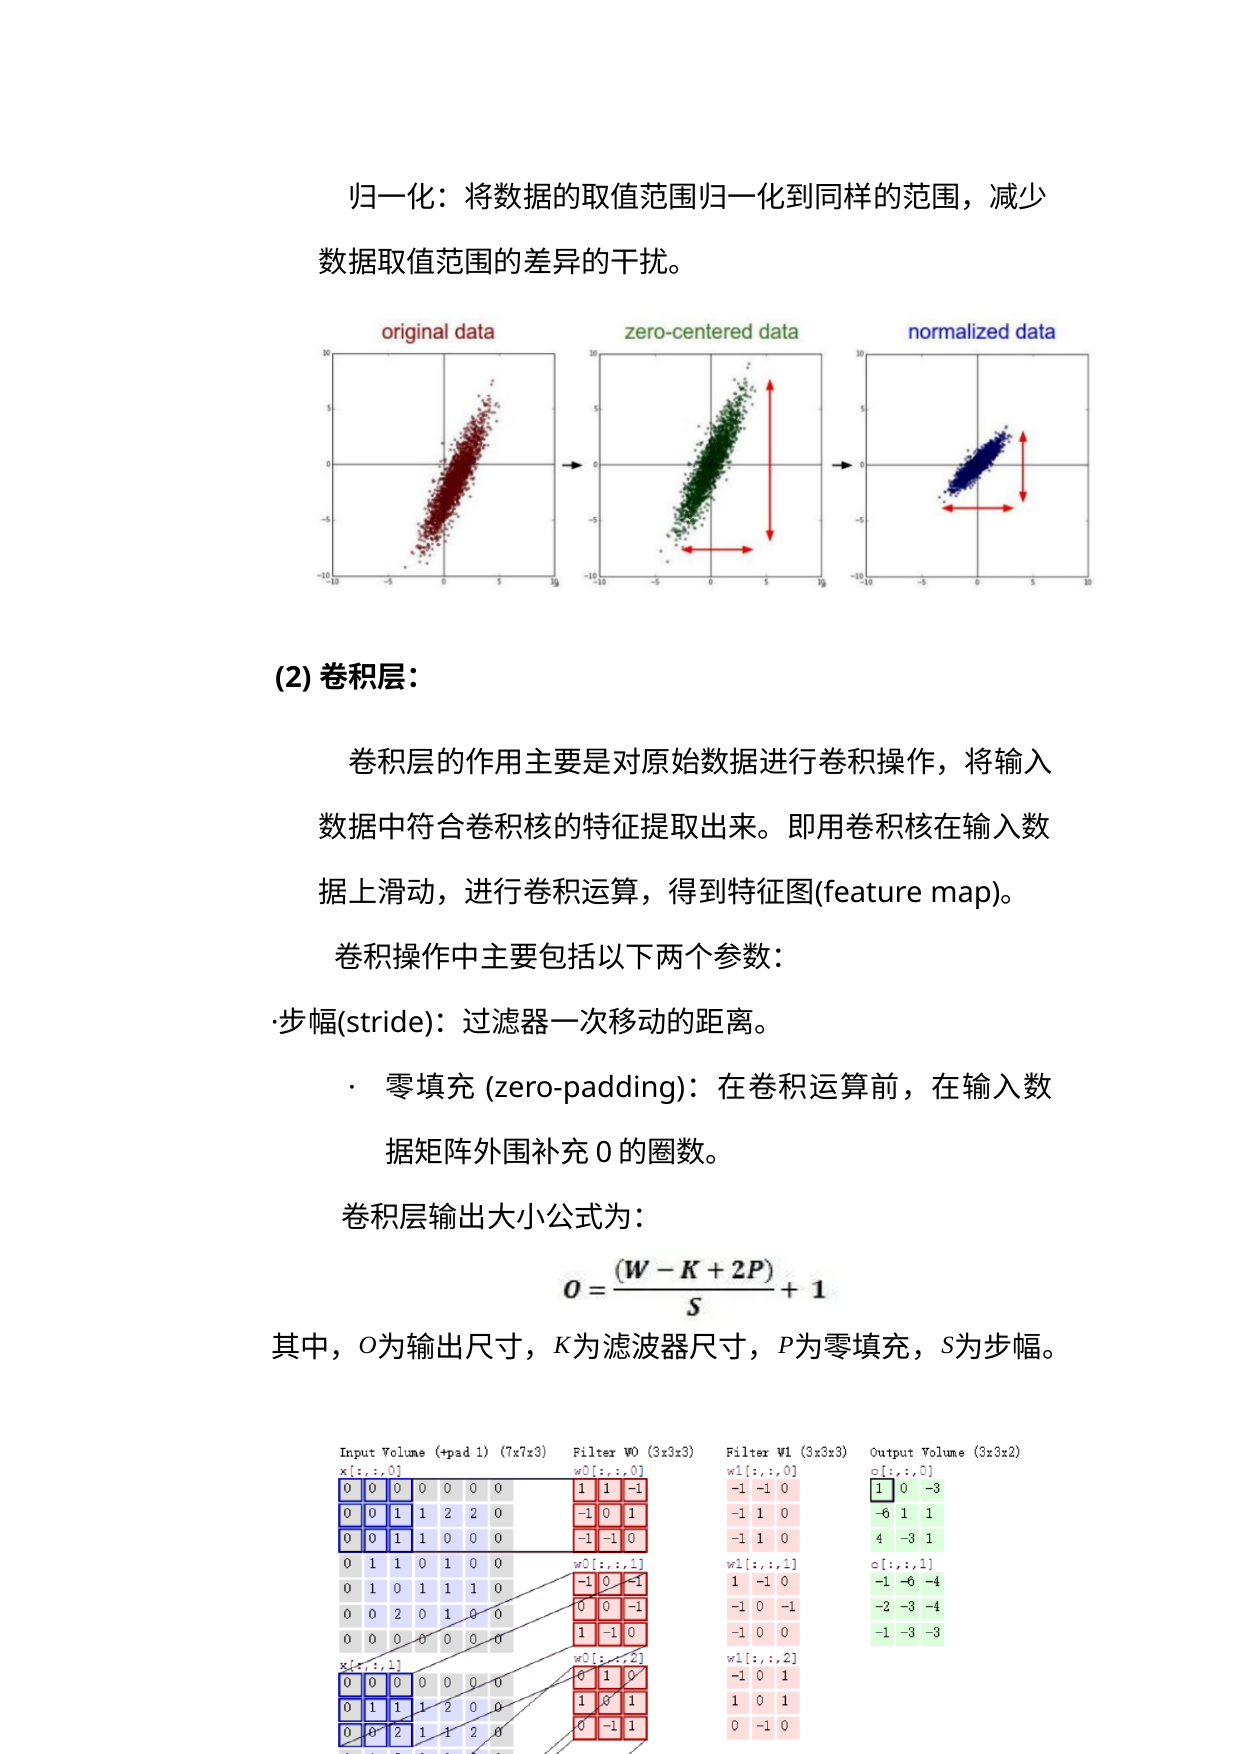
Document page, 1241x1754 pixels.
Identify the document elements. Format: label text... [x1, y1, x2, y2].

picture [302, 296, 1121, 591]
picture [532, 1248, 853, 1313]
text 数据取值范围的差异的干扰。 [275, 227, 1053, 292]
list 零填充 (zero-padding)：在卷积运算前，在输入数据矩阵外围补充0的圈数。 [348, 1053, 1053, 1183]
text 归一化：将数据的取值范围归一化到同样的范围，减少 [319, 162, 1053, 227]
subtitle (2) 卷积层： [187, 642, 1053, 707]
text 卷积操作中主要包括以下两个参数： [187, 923, 1053, 988]
text ·步幅(stride)：过滤器一次移动的距离。 [187, 988, 1053, 1053]
picture [287, 1410, 1153, 1754]
text 卷积层输出大小公式为： [187, 1183, 1053, 1248]
text 其中，为输出尺寸，为滤波器尺寸，为零填充，为步幅。 [187, 1313, 1053, 1378]
text 卷积层的作用主要是对原始数据进行卷积操作，将输入数据中符合卷积核的特征提取出来。即用卷积核在输入数据上滑动，进行卷积运算，得到特征图(feature map)。 [319, 728, 1053, 923]
